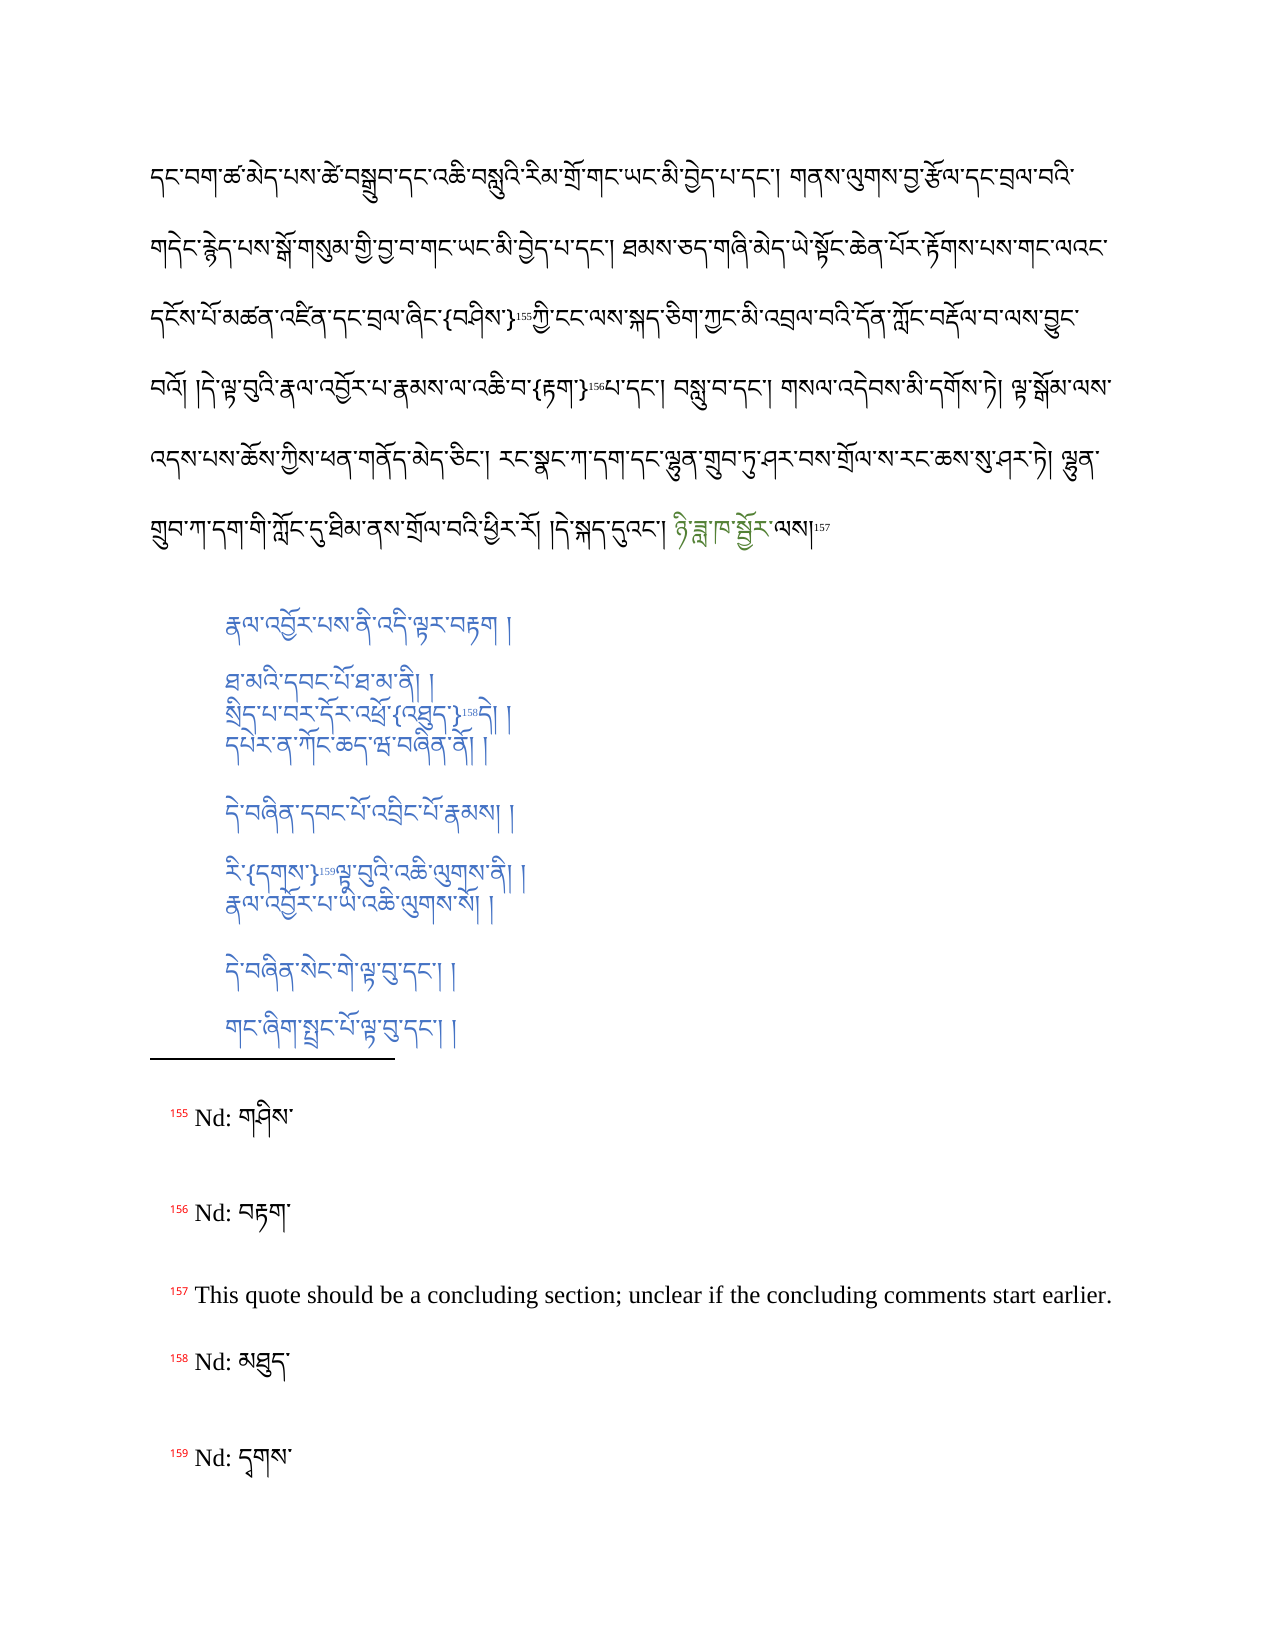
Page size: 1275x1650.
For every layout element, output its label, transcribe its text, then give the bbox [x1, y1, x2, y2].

text ཐ་མའི་དབང་པོ་ཐ་མ་ནི། ། [225, 668, 1050, 697]
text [150, 150, 1125, 572]
text དེ་བཞིན་སེང་གེ་ལྟ་བུ་དང༌། ། [225, 944, 1050, 1014]
text དེ་བཞིན་དབང་པོ་འབྲིང་པོ་རྣམས། ། [225, 785, 1050, 856]
text གང་ཞིག་སྤྲང་པོ་ལྟ་བུ་དང༌། ། [225, 1014, 1050, 1043]
text རི་{དགས་}ལྟ་བུའི་འཆི་ལུགས་ནི། ། [225, 856, 1050, 890]
text དཔེར་ན་ཀོང་ཆད་ཝ་བཞིན་ནོ། ། [225, 731, 1050, 760]
text རྣལ་འབྱོར་པས་ནི་འདི་ལྟར་བརྟག ། [225, 597, 1050, 668]
text རྣལ་འབྱོར་པ་ཡི་འཆི་ལུགས་སོ། ། [225, 890, 1050, 919]
text སྲིད་པ་བར་དོར་འཕྲོ་{འཐུད་}དེ། ། [225, 697, 1050, 731]
